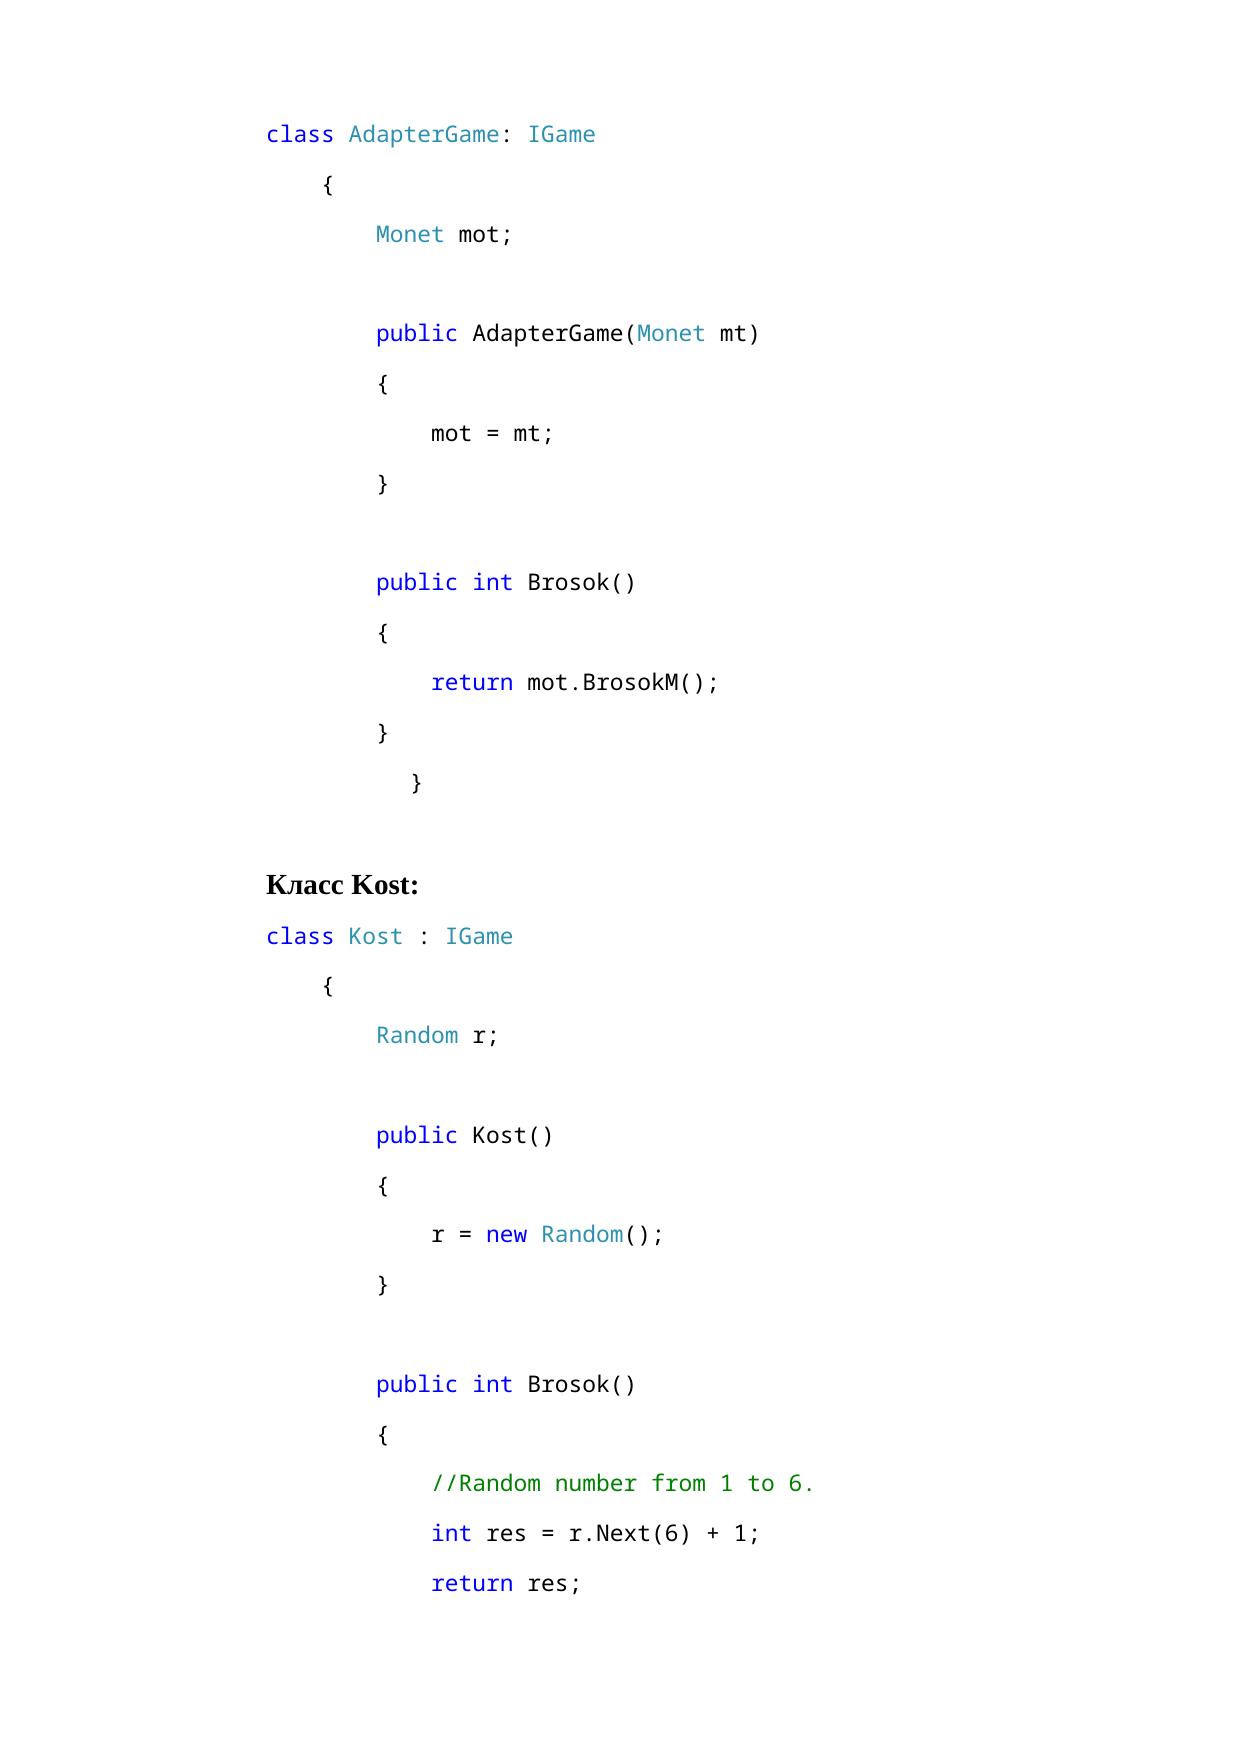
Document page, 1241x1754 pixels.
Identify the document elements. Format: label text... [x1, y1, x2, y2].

text r = new Random(); [177, 1218, 1152, 1249]
text } [177, 1268, 1152, 1299]
text return mot.BrosokM(); [177, 666, 1152, 697]
text Класс Kost: [266, 867, 1152, 901]
text public int Brosok() [177, 1368, 1152, 1399]
text public AdapterGame(Monet mt) [177, 317, 1152, 348]
text Monet mot; [177, 218, 1152, 249]
text public int Brosok() [177, 566, 1152, 597]
text } [266, 765, 1152, 797]
text } [177, 467, 1152, 498]
text return res; [177, 1567, 1152, 1598]
text { [177, 367, 1152, 398]
text int res = r.Next(6) + 1; [177, 1517, 1152, 1548]
text { [177, 168, 1152, 199]
text public Kost() [177, 1119, 1152, 1150]
text mot = mt; [177, 417, 1152, 448]
text { [177, 1168, 1152, 1200]
text { [177, 1417, 1152, 1449]
text } [177, 716, 1152, 747]
text class AdapterGame: IGame [177, 118, 1152, 149]
text { [177, 616, 1152, 647]
text class Kost : IGame [177, 919, 1152, 951]
text Random r; [177, 1019, 1152, 1050]
text //Random number from 1 to 6. [177, 1467, 1152, 1498]
text { [177, 969, 1152, 1001]
